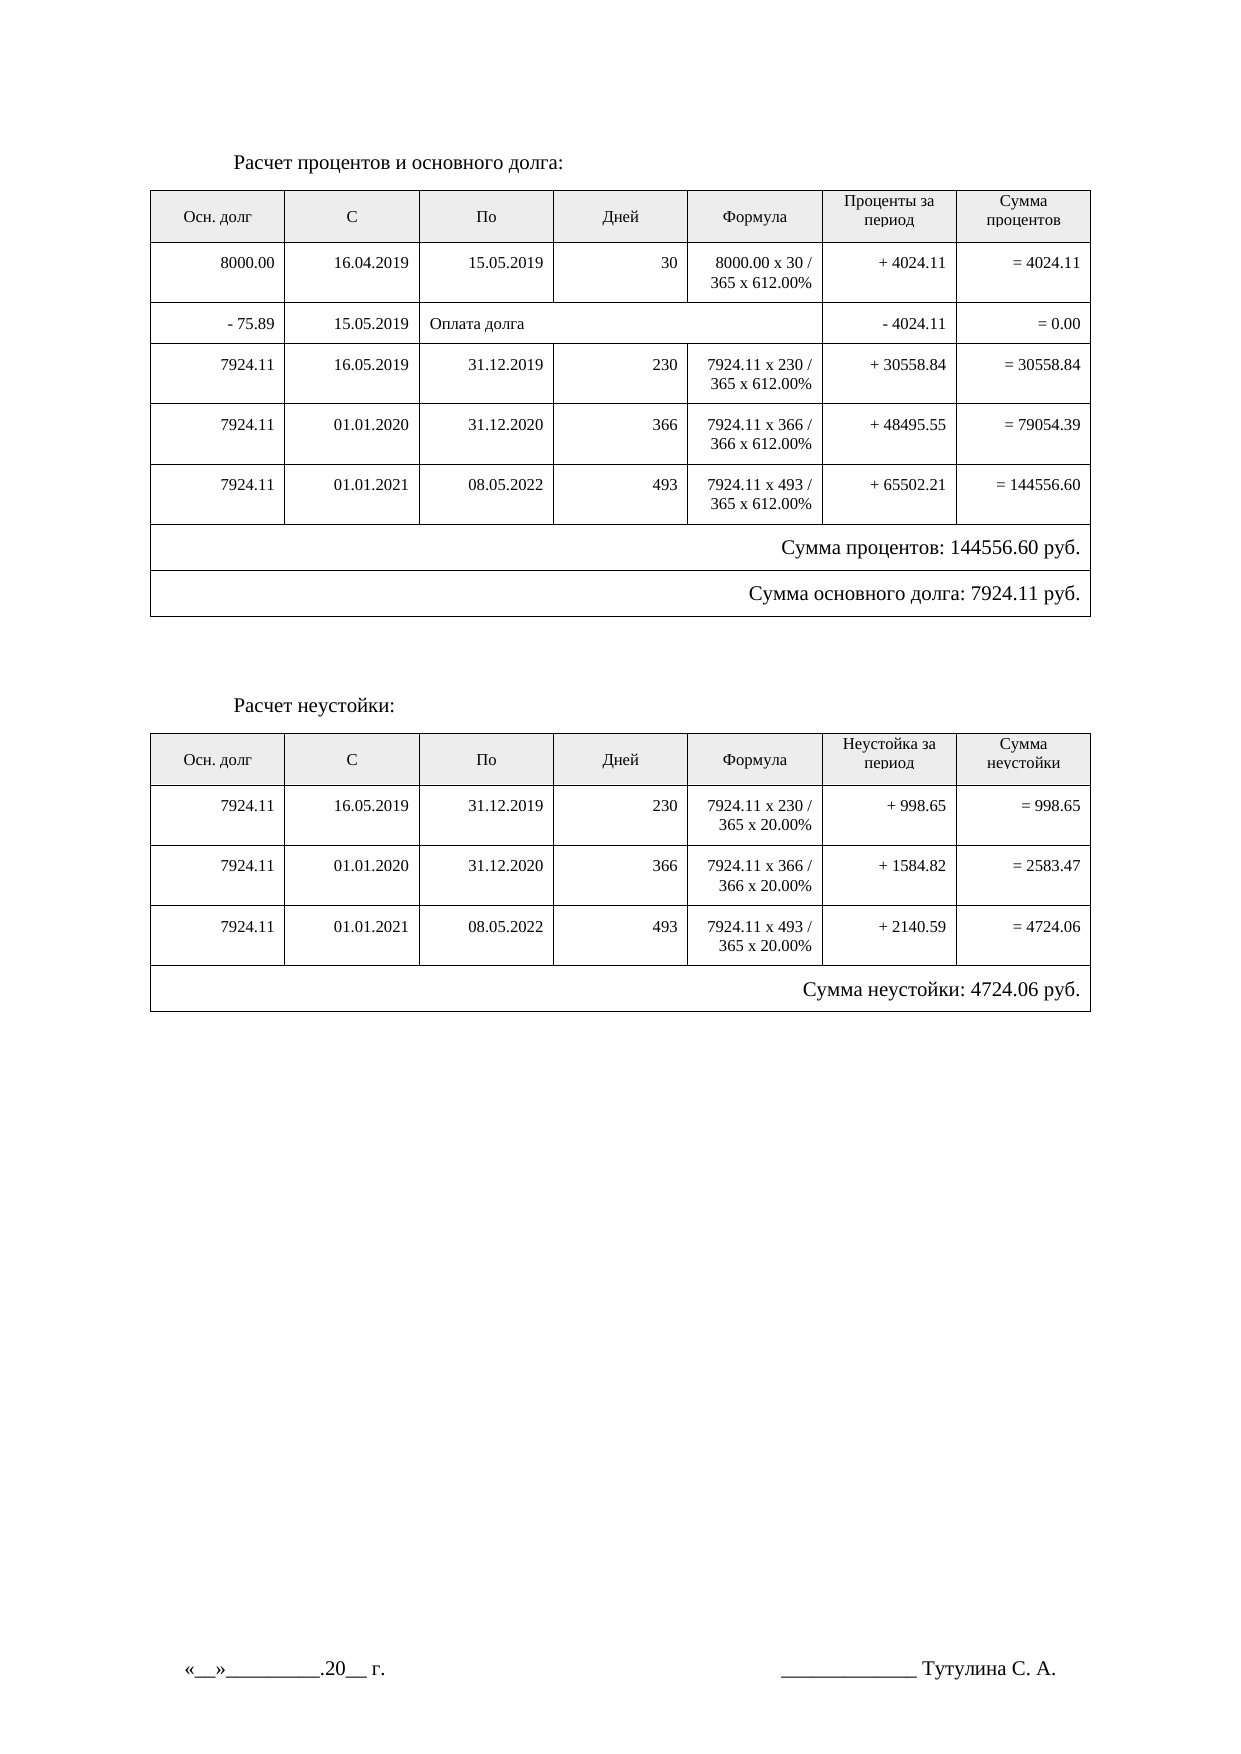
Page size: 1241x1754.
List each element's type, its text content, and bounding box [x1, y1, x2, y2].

table_cell 7924.11 x 366 / 366 x 20.00% [688, 846, 822, 905]
table_cell 30 [554, 243, 687, 302]
table_cell 31.12.2019 [420, 344, 553, 403]
table_cell 366 [554, 404, 687, 463]
table_cell 01.01.2021 [285, 465, 419, 524]
table_cell 31.12.2019 [420, 786, 553, 845]
table_cell 7924.11 x 366 / 366 x 612.00% [688, 404, 822, 463]
table_cell Оплата долга [420, 303, 822, 343]
table_header Сумма неустойки [957, 734, 1090, 784]
table_cell + 2140.59 [823, 906, 956, 965]
table_cell Сумма процентов: 144556.60 руб. [151, 525, 1090, 569]
table_cell 7924.11 [151, 404, 284, 463]
table_cell 15.05.2019 [285, 303, 419, 343]
text Расчет неустойки: [150, 693, 1090, 717]
table_header Сумма процентов [957, 191, 1090, 242]
table_header C [285, 734, 419, 784]
table_cell 01.01.2020 [285, 404, 419, 463]
table_cell 08.05.2022 [420, 906, 553, 965]
table_cell + 30558.84 [823, 344, 956, 403]
table_header Проценты за период [823, 191, 956, 242]
table_cell = 998.65 [957, 786, 1090, 845]
table_cell 01.01.2020 [285, 846, 419, 905]
table_cell 7924.11 [151, 846, 284, 905]
table_header По [420, 191, 553, 242]
table_cell + 48495.55 [823, 404, 956, 463]
table_header C [285, 191, 419, 242]
table_cell = 30558.84 [957, 344, 1090, 403]
table_cell 493 [554, 465, 687, 524]
table_cell - 4024.11 [823, 303, 956, 343]
table_cell 16.05.2019 [285, 786, 419, 845]
table_cell 15.05.2019 [420, 243, 553, 302]
table_header По [420, 734, 553, 784]
table_header Осн. долг [151, 734, 284, 784]
table_cell 16.05.2019 [285, 344, 419, 403]
table_header Дней [554, 734, 687, 784]
table_header Неустойка за период [823, 734, 956, 784]
table_cell = 79054.39 [957, 404, 1090, 463]
table_cell 7924.11 [151, 344, 284, 403]
table_cell Сумма основного долга: 7924.11 руб. [151, 571, 1090, 616]
table_header Формула [688, 734, 822, 784]
table_header Формула [688, 191, 822, 242]
table_cell 8000.00 x 30 / 365 x 612.00% [688, 243, 822, 302]
table_cell + 998.65 [823, 786, 956, 845]
table_cell = 4724.06 [957, 906, 1090, 965]
table_header Дней [554, 191, 687, 242]
text Расчет процентов и основного долга: [150, 150, 1090, 174]
table_cell + 4024.11 [823, 243, 956, 302]
table_cell 7924.11 [151, 786, 284, 845]
table_cell 7924.11 x 230 / 365 x 612.00% [688, 344, 822, 403]
table_cell 7924.11 x 493 / 365 x 20.00% [688, 906, 822, 965]
table_cell = 2583.47 [957, 846, 1090, 905]
table_cell = 0.00 [957, 303, 1090, 343]
table_cell 31.12.2020 [420, 846, 553, 905]
table_cell 493 [554, 906, 687, 965]
table_cell 366 [554, 846, 687, 905]
table_cell 31.12.2020 [420, 404, 553, 463]
table_header Осн. долг [151, 191, 284, 242]
table_cell 8000.00 [151, 243, 284, 302]
table_cell + 1584.82 [823, 846, 956, 905]
table_cell 230 [554, 344, 687, 403]
table_cell 08.05.2022 [420, 465, 553, 524]
table_cell 16.04.2019 [285, 243, 419, 302]
table_cell 230 [554, 786, 687, 845]
table_cell 7924.11 x 493 / 365 x 612.00% [688, 465, 822, 524]
table_cell 7924.11 [151, 465, 284, 524]
table_cell - 75.89 [151, 303, 284, 343]
table_cell = 4024.11 [957, 243, 1090, 302]
table_cell 7924.11 [151, 906, 284, 965]
table_cell Сумма неустойки: 4724.06 руб. [151, 966, 1090, 1011]
table_cell 7924.11 x 230 / 365 x 20.00% [688, 786, 822, 845]
table_cell = 144556.60 [957, 465, 1090, 524]
table_cell 01.01.2021 [285, 906, 419, 965]
table_cell + 65502.21 [823, 465, 956, 524]
